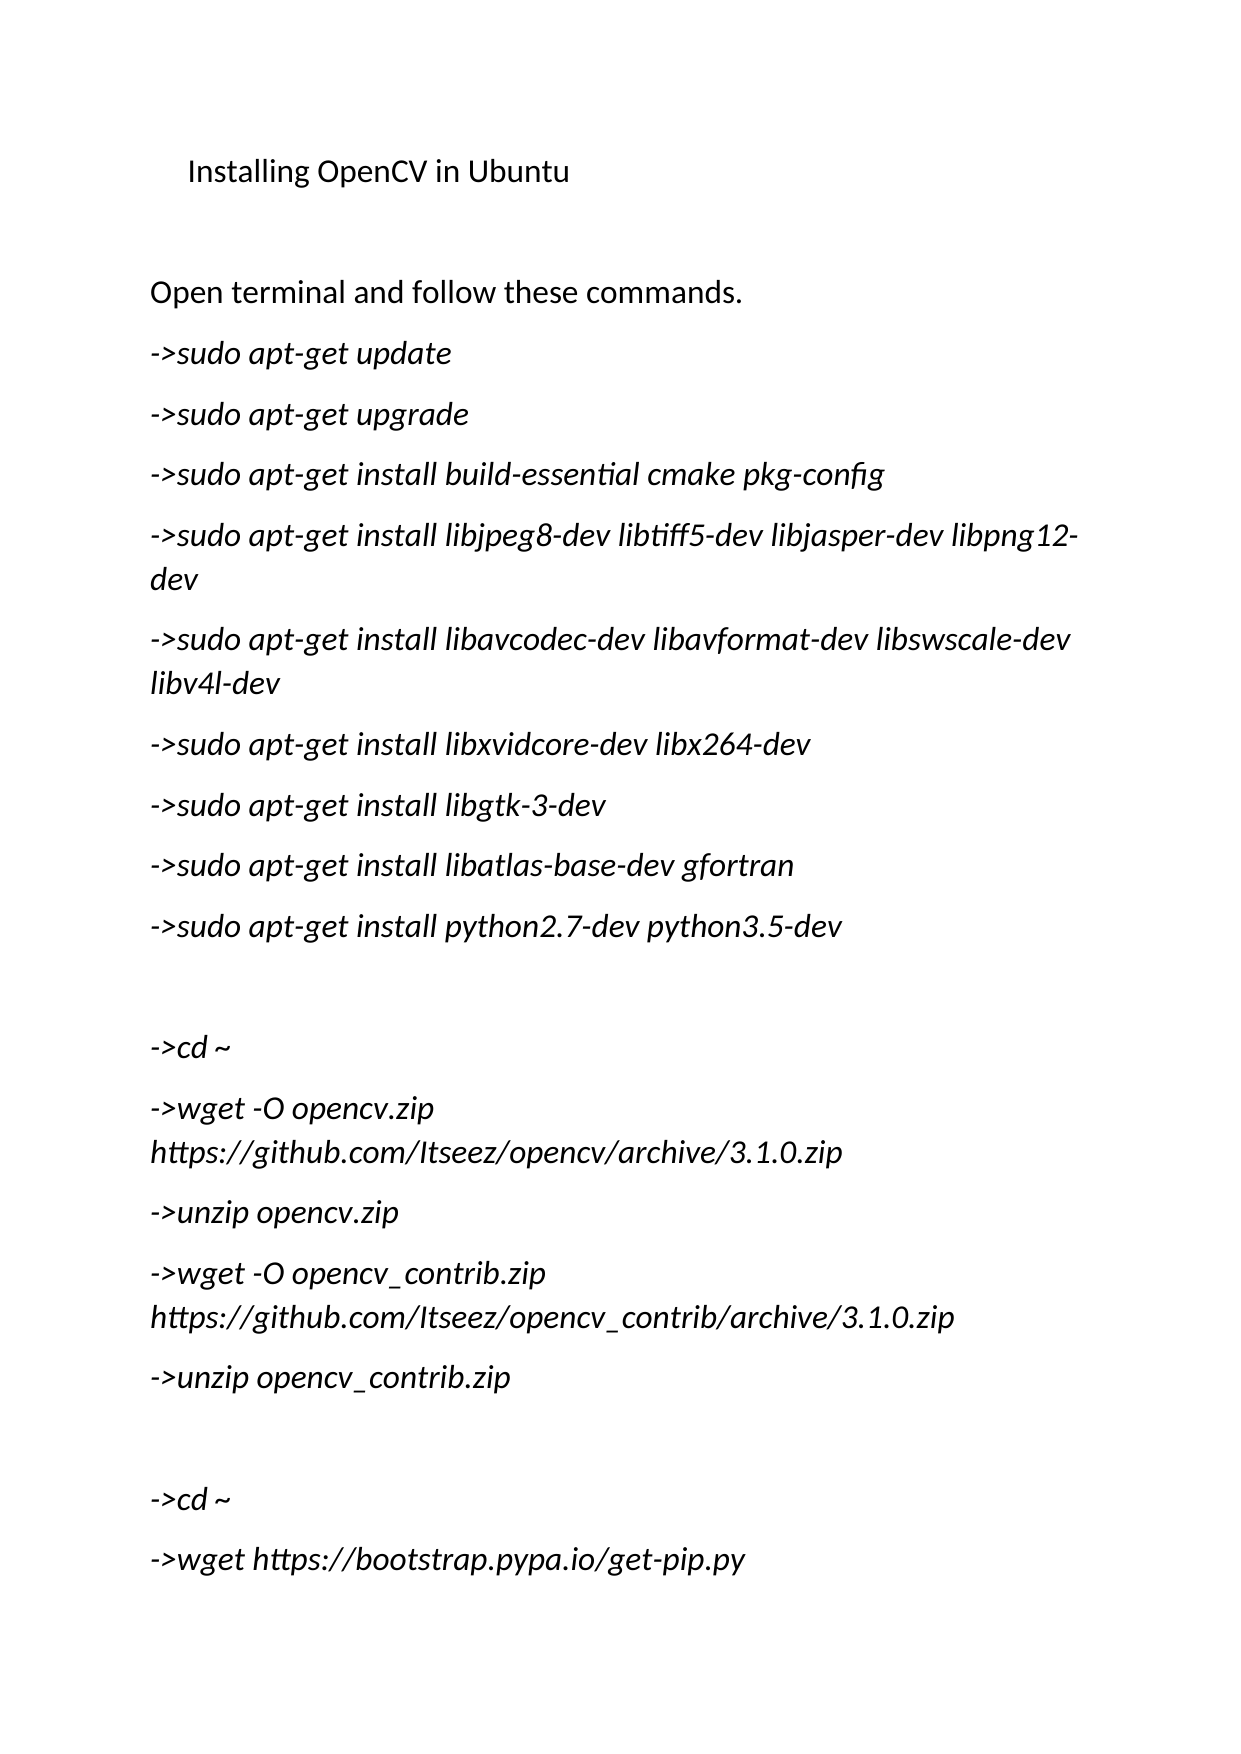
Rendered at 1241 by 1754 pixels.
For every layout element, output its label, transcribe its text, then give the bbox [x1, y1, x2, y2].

text ->cd ~ [150, 1478, 1090, 1518]
text ->sudo apt-get install libxvidcore-dev libx264-dev [150, 723, 1090, 764]
text ->unzip opencv_contrib.zip [150, 1356, 1090, 1397]
text ->wget https://bootstrap.pypa.io/get-pip.py [150, 1538, 1090, 1579]
text ->cd ~ [150, 1026, 1090, 1067]
text ->unzip opencv.zip [150, 1191, 1090, 1232]
text ->sudo apt-get install python2.7-dev python3.5-dev [150, 905, 1090, 946]
text ->wget -O opencv.zip https://github.com/Itseez/opencv/archive/3.1.0.zip [150, 1087, 1090, 1171]
text ->sudo apt-get install libgtk-3-dev [150, 783, 1090, 824]
text ->sudo apt-get upgrade [150, 392, 1090, 433]
text ->sudo apt-get install libatlas-base-dev gfortran [150, 844, 1090, 885]
text ->sudo apt-get install libavcodec-dev libavformat-dev libswscale-dev libv4l-dev [150, 618, 1090, 703]
text ->wget -O opencv_contrib.zip https://github.com/Itseez/opencv_contrib/archive/3.1.0.zip [150, 1252, 1090, 1337]
text ->sudo apt-get install build-essential cmake pkg-config [150, 453, 1090, 494]
text Installing OpenCV in Ubuntu [187, 150, 1090, 191]
text ->sudo apt-get update [150, 332, 1090, 373]
text ->sudo apt-get install libjpeg8-dev libtiff5-dev libjasper-dev libpng12-dev [150, 514, 1090, 598]
text Open terminal and follow these commands. [150, 271, 1090, 312]
